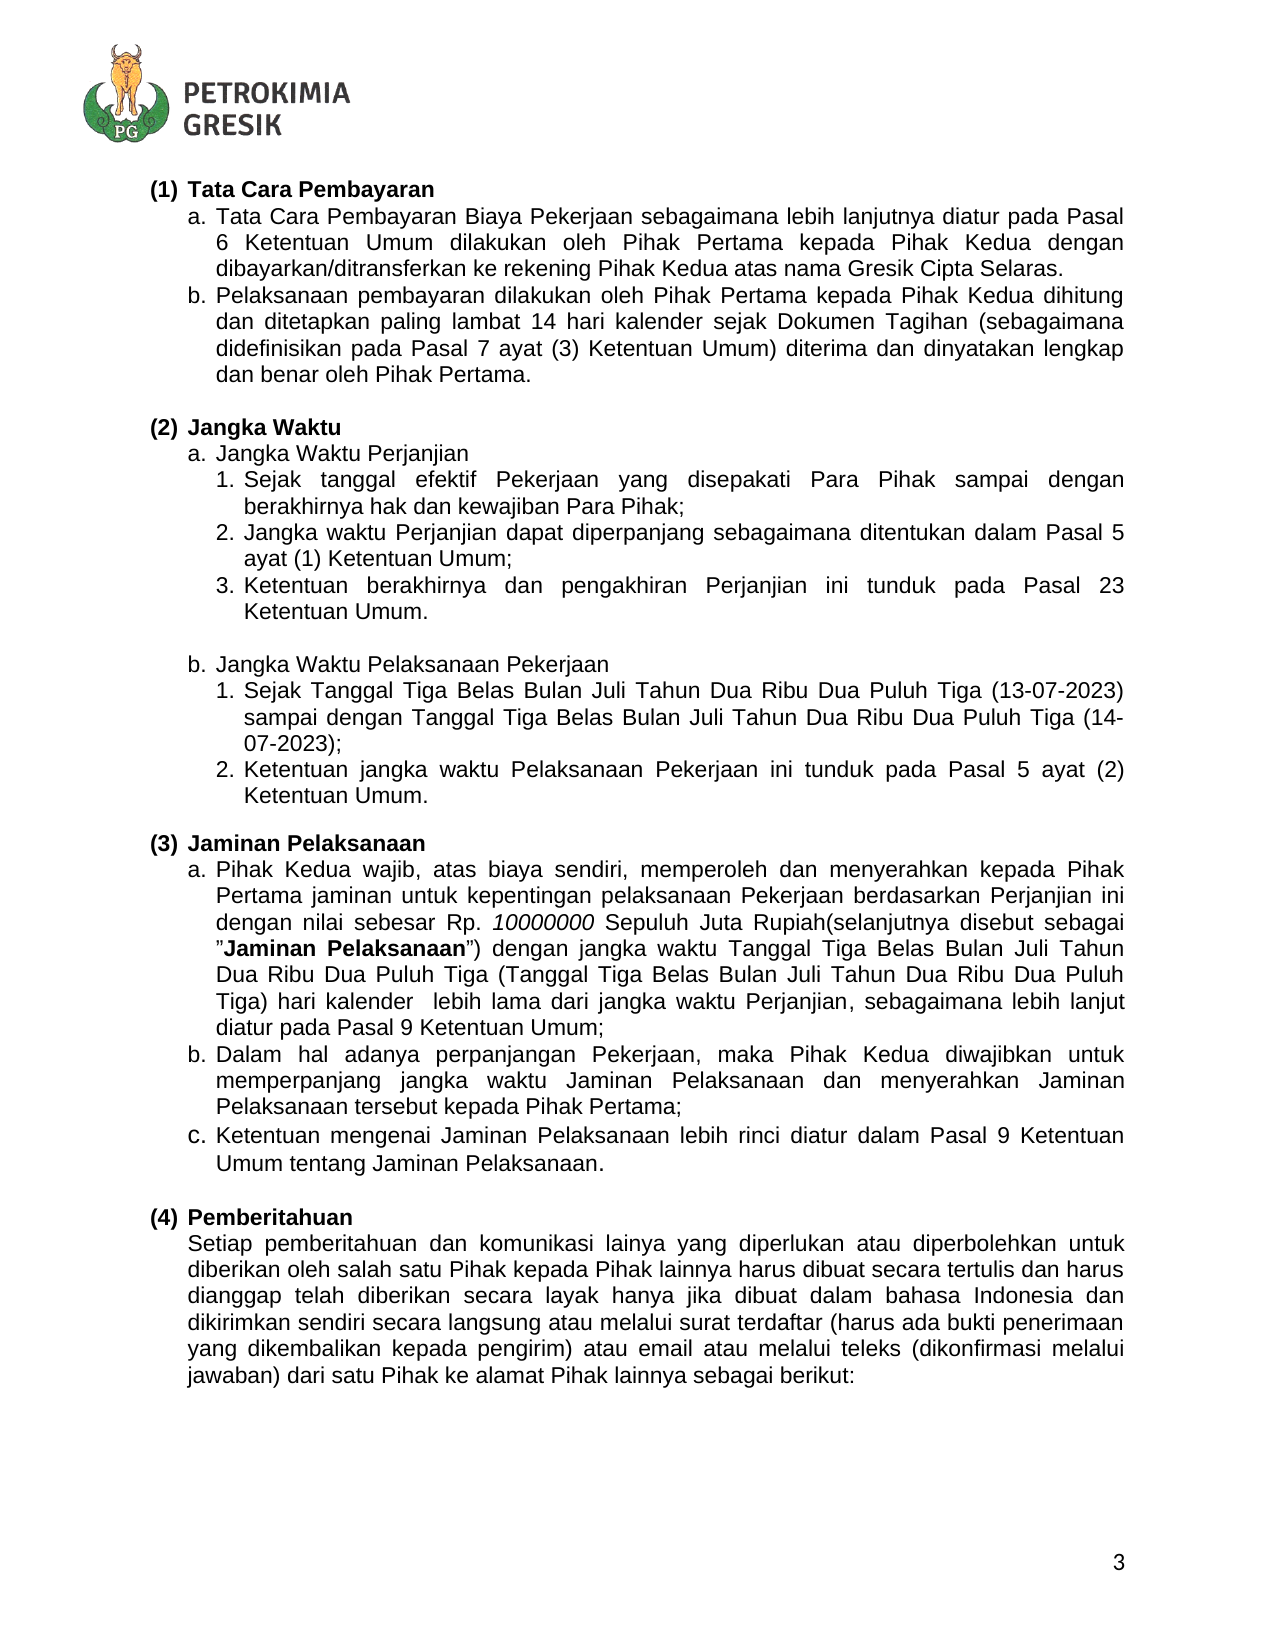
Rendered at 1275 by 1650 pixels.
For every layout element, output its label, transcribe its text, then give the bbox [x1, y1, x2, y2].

list Jangka Waktu [150, 413, 1169, 440]
list Dalam hal adanya perpanjangan Pekerjaan, maka Pihak Kedua diwajibkan untuk memperpanjang jangka waktu Jaminan Pelaksanaan dan menyerahkan Jaminan Pelaksanaan tersebut kepada Pihak Pertama; [187, 1041, 1125, 1119]
text Setiap pemberitahuan dan komunikasi lainya yang diperlukan atau diperbolehkan untuk diberikan oleh salah satu Pihak kepada Pihak lainnya harus dibuat secara tertulis dan harus dianggap telah diberikan secara layak hanya jika dibuat dalam bahasa Indonesia dan dikirimkan sendiri secara langsung atau melalui surat terdaftar (harus ada bukti penerimaan yang dikembalikan kepada pengirim) atau email atau melalui teleks (dikonfirmasi melalui jawaban) dari satu Pihak ke alamat Pihak lainnya sebagai berikut: [187, 1230, 1125, 1388]
list Pelaksanaan pembayaran dilakukan oleh Pihak Pertama kepada Pihak Kedua dihitung dan ditetapkan paling lambat 14 hari kalender sejak Dokumen Tagihan (sebagaimana didefinisikan pada Pasal 7 ayat (3) Ketentuan Umum) diterima dan dinyatakan lengkap dan benar oleh Pihak Pertama. [187, 282, 1124, 387]
list Ketentuan jangka waktu Pelaksanaan Pekerjaan ini tunduk pada Pasal 5 ayat (2) Ketentuan Umum. [216, 756, 1125, 809]
list Tata Cara Pembayaran Biaya Pekerjaan sebagaimana lebih lanjutnya diatur pada Pasal 6 Ketentuan Umum dilakukan oleh Pihak Pertama kepada Pihak Kedua dengan dibayarkan/ditransferkan ke rekening Pihak Kedua atas nama Gresik Cipta Selaras. [187, 203, 1124, 282]
list Jangka Waktu Perjanjian [187, 440, 1169, 466]
list Jangka Waktu Pelaksanaan Pekerjaan [187, 651, 1169, 677]
list Sejak tanggal efektif Pekerjaan yang disepakati Para Pihak sampai dengan berakhirnya hak dan kewajiban Para Pihak; [216, 466, 1125, 519]
list Sejak Tanggal Tiga Belas Bulan Juli Tahun Dua Ribu Dua Puluh Tiga (13-07-2023) sampai dengan Tanggal Tiga Belas Bulan Juli Tahun Dua Ribu Dua Puluh Tiga (14-07-2023); [216, 677, 1125, 756]
list Ketentuan mengenai Jaminan Pelaksanaan lebih rinci diatur dalam Pasal 9 Ketentuan Umum tentang Jaminan Pelaksanaan. [187, 1119, 1125, 1177]
list Pemberitahuan [150, 1203, 1169, 1230]
list Ketentuan berakhirnya dan pengakhiran Perjanjian ini tunduk pada Pasal 23 Ketentuan Umum. [216, 572, 1125, 624]
list Pihak Kedua wajib, atas biaya sendiri, memperoleh dan menyerahkan kepada Pihak Pertama jaminan untuk kepentingan pelaksanaan Pekerjaan berdasarkan Perjanjian ini dengan nilai sebesar Rp. 10000000 Sepuluh Juta Rupiah (selanjutnya disebut sebagai ”Jaminan Pelaksanaan”) dengan jangka waktu Tanggal Tiga Belas Bulan Juli Tahun Dua Ribu Dua Puluh Tiga (Tanggal Tiga Belas Bulan Juli Tahun Dua Ribu Dua Puluh Tiga) hari kalender lebih lama dari jangka waktu Perjanjian, sebagaimana lebih lanjut diatur pada Pasal 9 Ketentuan Umum; [187, 856, 1125, 1041]
list Jangka waktu Perjanjian dapat diperpanjang sebagaimana ditentukan dalam Pasal 5 ayat (1) Ketentuan Umum; [216, 519, 1125, 572]
list Tata Cara Pembayaran [150, 176, 1169, 203]
list Jaminan Pelaksanaan [150, 830, 1169, 856]
